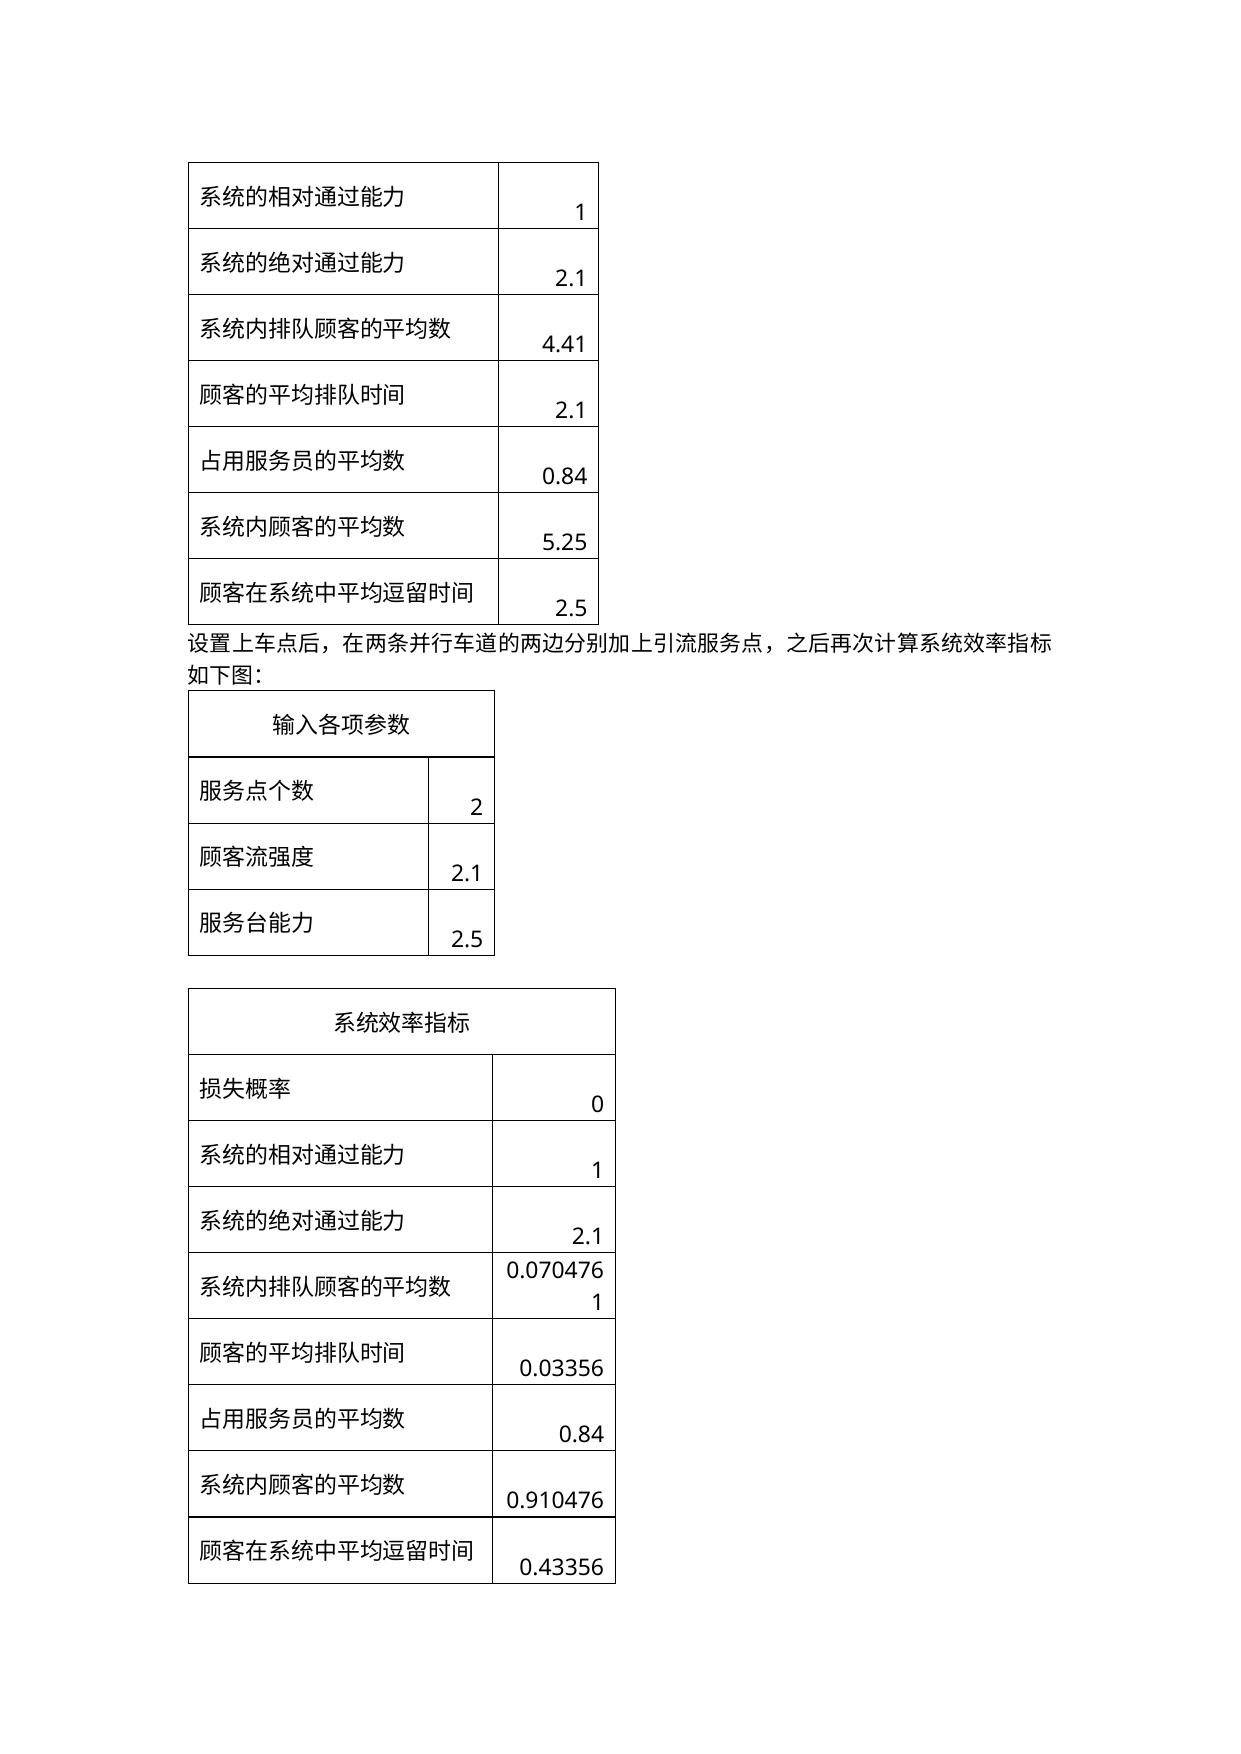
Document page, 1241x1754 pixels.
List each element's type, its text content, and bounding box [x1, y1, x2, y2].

table_cell 0.910476 [493, 1451, 615, 1516]
table_cell 系统内排队顾客的平均数 [189, 295, 498, 360]
table_cell 服务点个数 [189, 758, 428, 822]
table_cell 系统的绝对通过能力 [189, 229, 498, 294]
table_cell 0 [493, 1055, 615, 1120]
table_cell 2.1 [493, 1187, 615, 1252]
table_cell 占用服务员的平均数 [189, 427, 498, 492]
table_cell 顾客的平均排队时间 [189, 361, 498, 426]
table_cell 2 [429, 758, 494, 822]
table_cell 系统内顾客的平均数 [189, 493, 498, 558]
table_cell 2.1 [429, 824, 494, 888]
table_cell 系统内顾客的平均数 [189, 1451, 492, 1516]
table_cell 0.84 [499, 427, 598, 492]
table_cell 占用服务员的平均数 [189, 1385, 492, 1450]
table_cell 顾客在系统中平均逗留时间 [189, 1518, 492, 1582]
table_cell 2.1 [499, 229, 598, 294]
table_cell 顾客的平均排队时间 [189, 1319, 492, 1384]
table_cell 系统内排队顾客的平均数 [189, 1253, 492, 1318]
table_cell 2.1 [499, 361, 598, 426]
table_cell 0.03356 [493, 1319, 615, 1384]
table_cell 2.5 [499, 559, 598, 624]
table_cell 系统的相对通过能力 [189, 163, 498, 228]
table_cell 0.84 [493, 1385, 615, 1450]
table_cell 5.25 [499, 493, 598, 558]
table_cell 1 [493, 1121, 615, 1186]
table_cell 0.43356 [493, 1518, 615, 1582]
table_header 系统效率指标 [189, 989, 615, 1054]
table_cell 损失概率 [189, 1055, 492, 1120]
table_cell 2.5 [429, 890, 494, 954]
text 设置上车点后，在两条并行车道的两边分别加上引流服务点，之后再次计算系统效率指标如下图： [187, 625, 1053, 690]
table_cell 4.41 [499, 295, 598, 360]
table_cell 顾客在系统中平均逗留时间 [189, 559, 498, 624]
table_cell 0.0704761 [493, 1253, 615, 1318]
table_cell 顾客流强度 [189, 824, 428, 888]
table_cell 系统的相对通过能力 [189, 1121, 492, 1186]
table_cell 1 [499, 163, 598, 228]
table_cell 服务台能力 [189, 890, 428, 954]
table_cell 系统的绝对通过能力 [189, 1187, 492, 1252]
table_header 输入各项参数 [189, 691, 494, 756]
